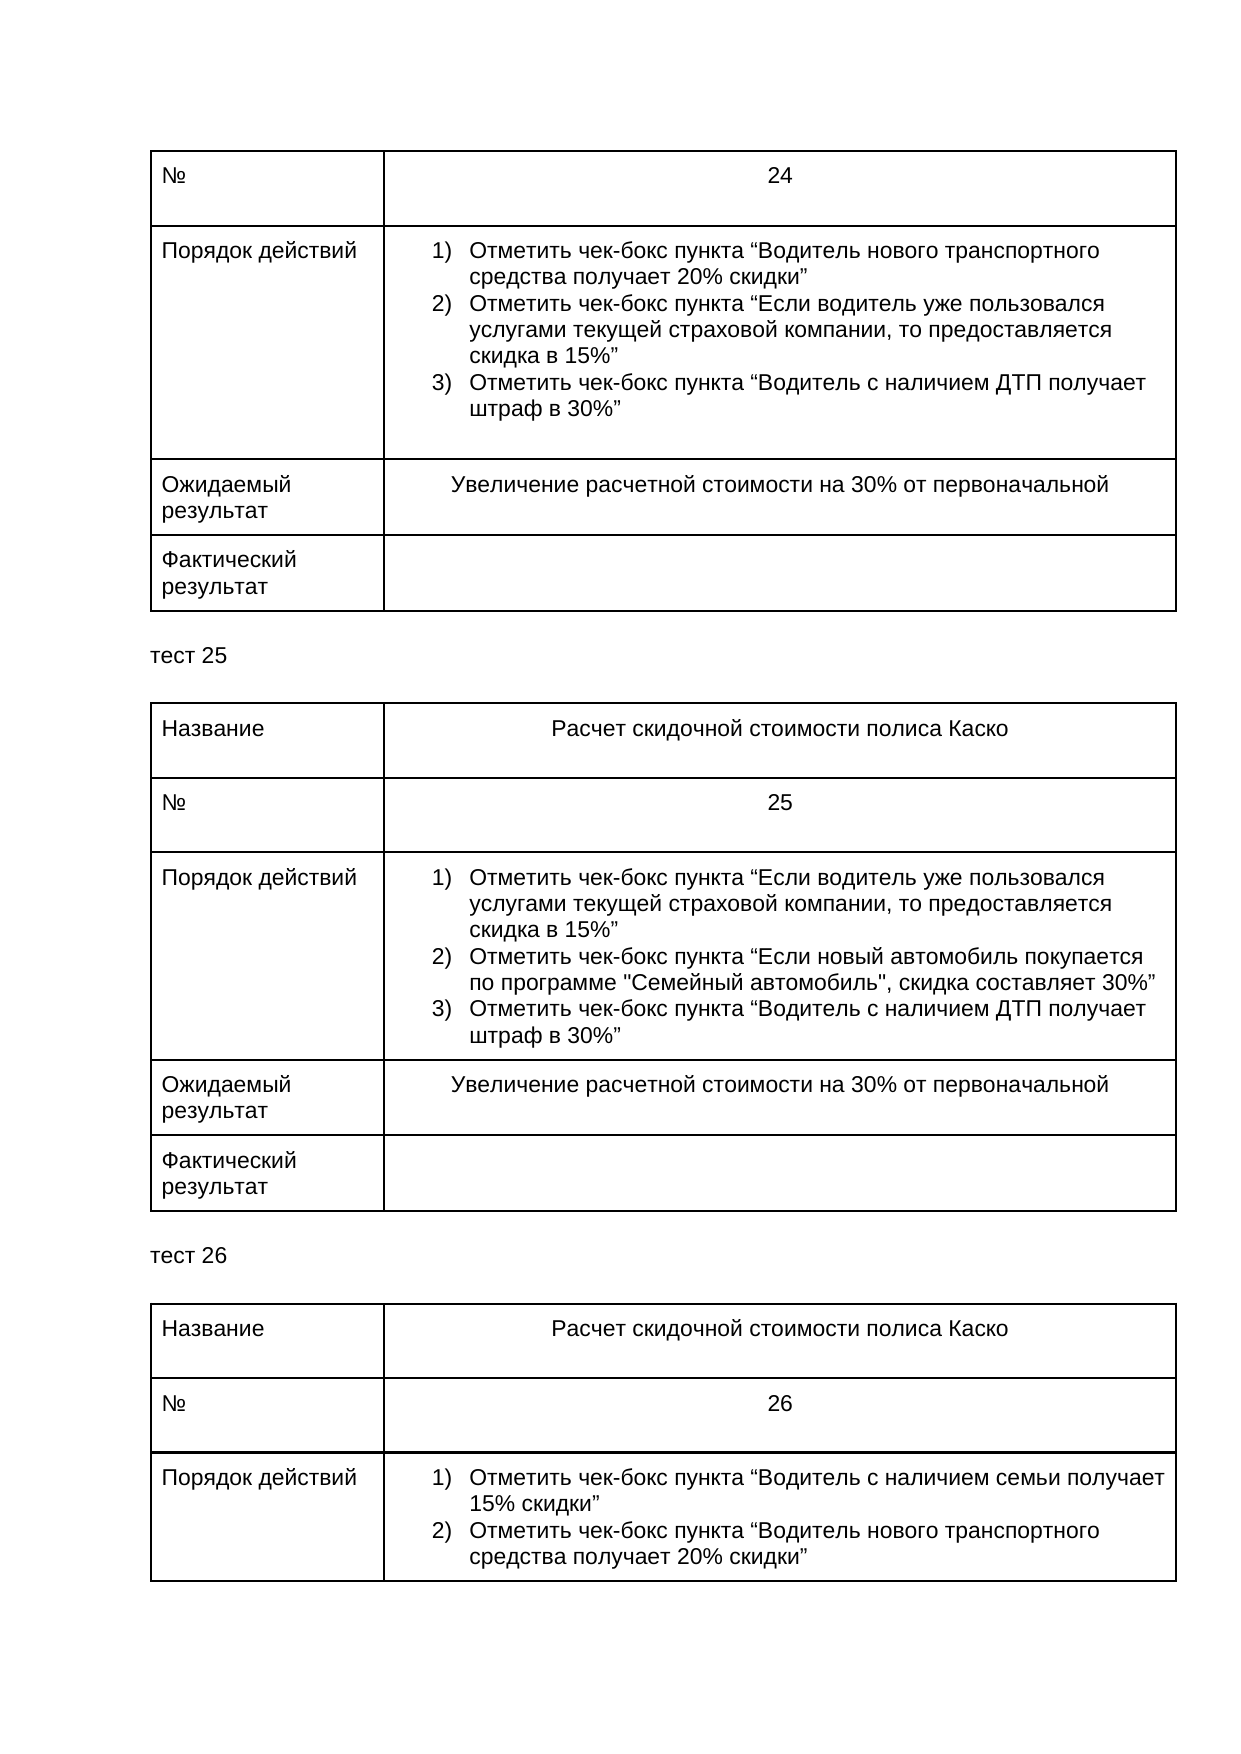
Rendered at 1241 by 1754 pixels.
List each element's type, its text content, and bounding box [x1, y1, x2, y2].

table_cell Порядок действий [152, 853, 383, 1058]
table_header Название [152, 1305, 383, 1377]
table_cell Отметить чек-бокс пункта “Если водитель уже пользовался услугами текущей страховой компании, то предоставляется скидка в 15%” Отметить чек-бокс пункта “Если новый автомобиль покупается по программе "Семейный автомобиль", скидка составляет 30%” Отметить чек-бокс пункта “Водитель с наличием ДТП получает штраф в 30%” [385, 853, 1175, 1058]
table_cell Увеличение расчетной стоимости на 30% от первоначальной [385, 1061, 1175, 1134]
table_cell Фактический результат [152, 1136, 383, 1210]
table_cell [385, 536, 1175, 609]
table_cell Фактический результат [152, 536, 383, 609]
text тест 26 [150, 1242, 1090, 1268]
table_cell Ожидаемый результат [152, 1061, 383, 1134]
table_cell 26 [385, 1379, 1175, 1451]
table_header Расчет скидочной стоимости полиса Каско [385, 1305, 1175, 1377]
table_cell 25 [385, 779, 1175, 851]
table_cell 24 [385, 152, 1175, 224]
table_cell № [152, 152, 383, 224]
table_cell Ожидаемый результат [152, 460, 383, 534]
table_cell Порядок действий [152, 1454, 383, 1580]
table_cell [385, 1136, 1175, 1210]
table_cell Увеличение расчетной стоимости на 30% от первоначальной [385, 460, 1175, 534]
table_cell Порядок действий [152, 227, 383, 458]
table_cell № [152, 1379, 383, 1451]
table_header Расчет скидочной стоимости полиса Каско [385, 704, 1175, 777]
table_cell Отметить чек-бокс пункта “Водитель нового транспортного средства получает 20% скидки” Отметить чек-бокс пункта “Если водитель уже пользовался услугами текущей страховой компании, то предоставляется скидка в 15%” Отметить чек-бокс пункта “Водитель с наличием ДТП получает штраф в 30%” [385, 227, 1175, 458]
text тест 25 [150, 642, 1090, 668]
table_header Название [152, 704, 383, 777]
table_cell № [152, 779, 383, 851]
